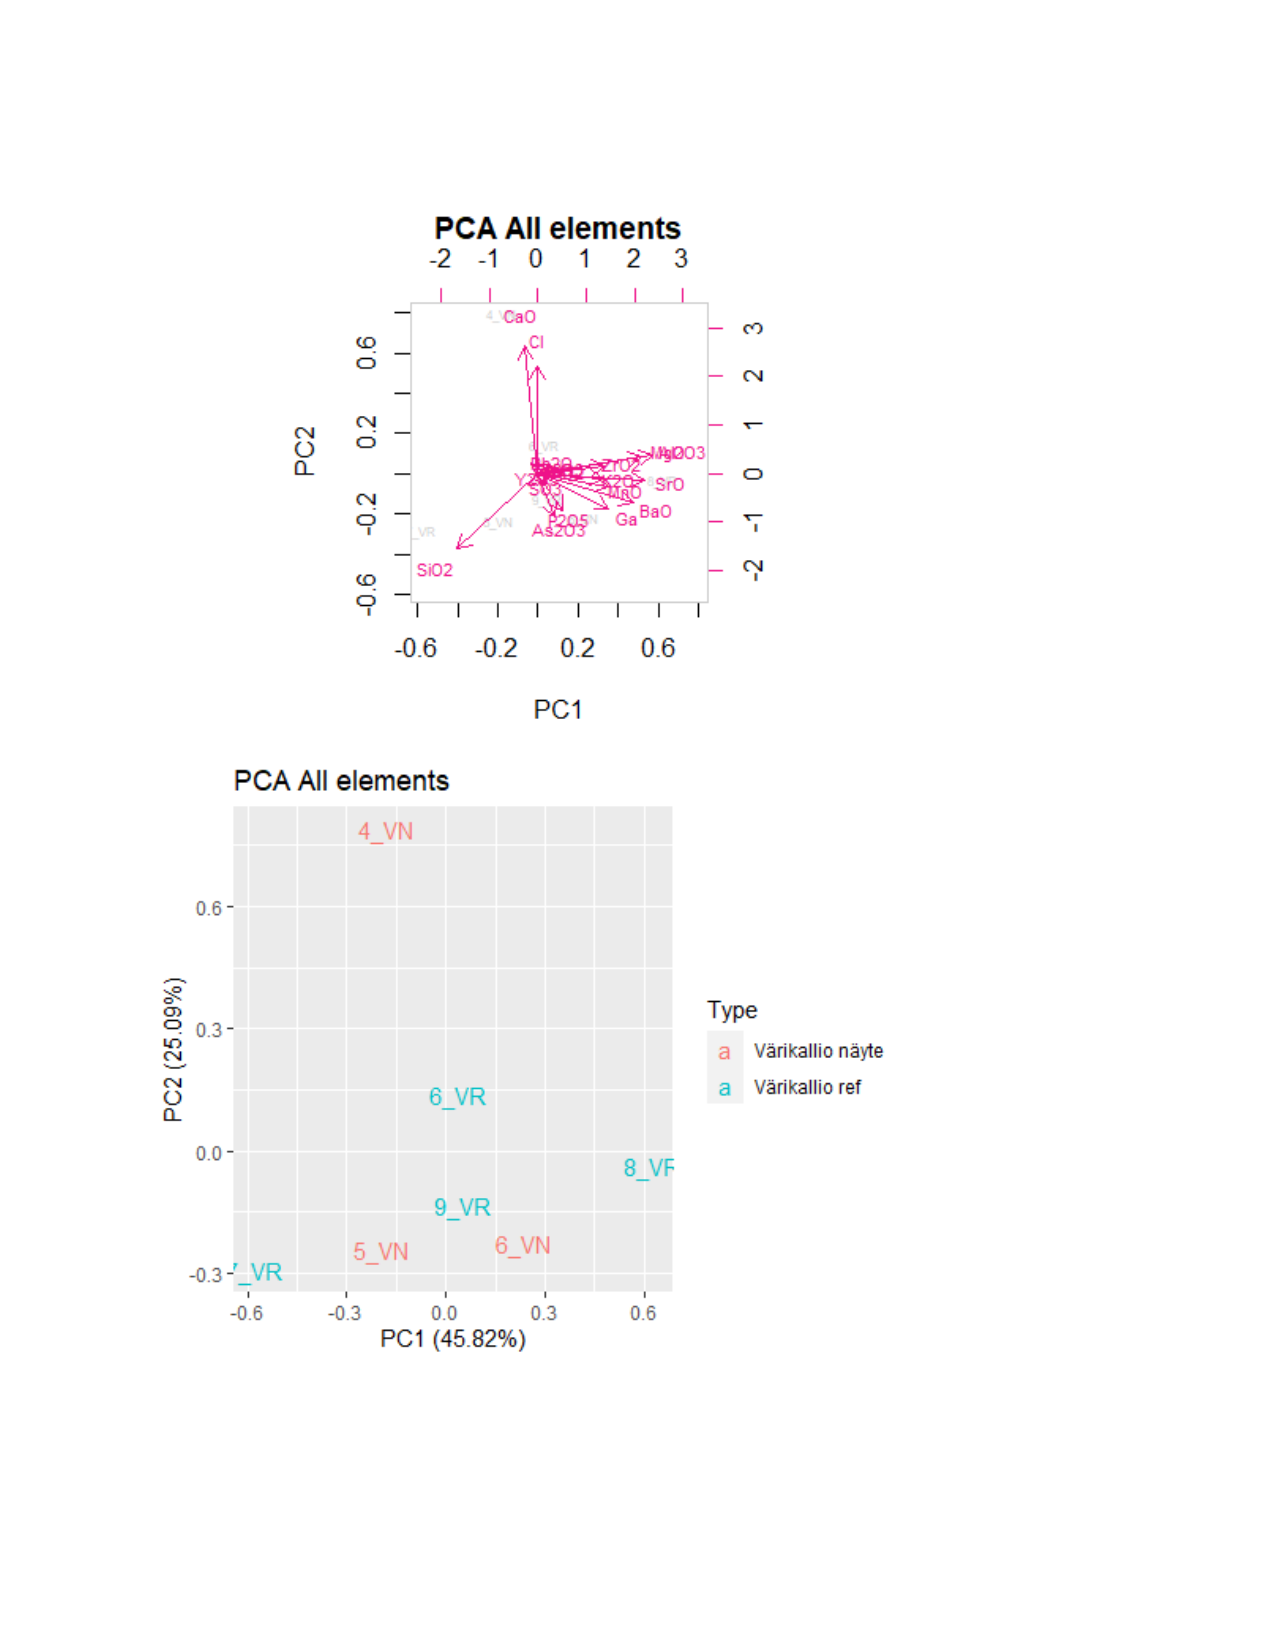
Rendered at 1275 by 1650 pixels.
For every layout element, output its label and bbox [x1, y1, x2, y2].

picture [150, 150, 908, 1363]
